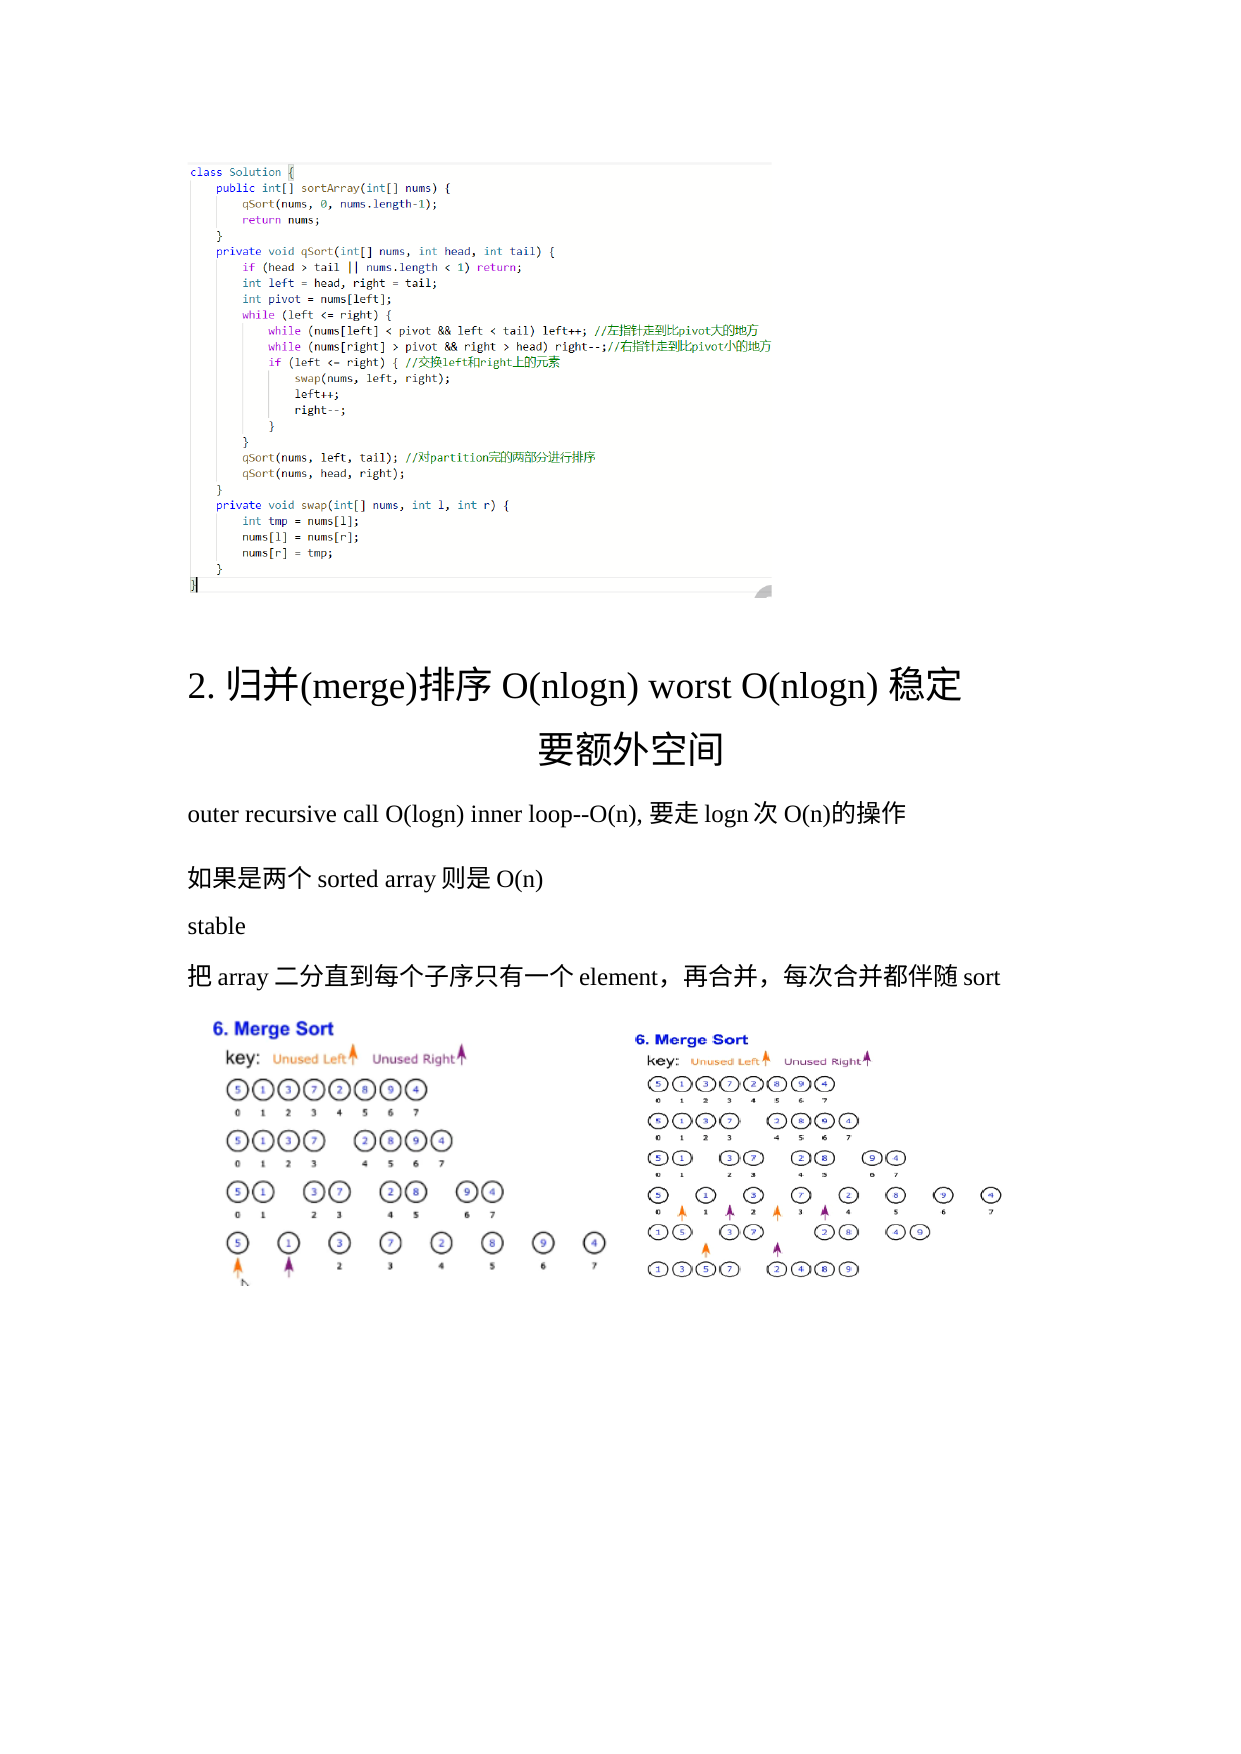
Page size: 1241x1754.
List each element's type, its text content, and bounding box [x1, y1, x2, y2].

text stable [187, 909, 1053, 942]
list 归并(merge)排序 O(nlogn) worst O(nlogn) 稳定 [187, 649, 1053, 714]
text 如果是两个sorted array则是O(n) [187, 844, 1053, 909]
text 把array二分直到每个子序只有一个element，再合并，每次合并都伴随sort [187, 942, 1053, 1007]
picture [187, 1007, 1018, 1286]
text 要额外空间 [187, 714, 1053, 779]
text outer recursive call O(logn) inner loop--O(n), 要走logn次O(n)的操作 [187, 779, 1053, 844]
picture [187, 162, 772, 598]
